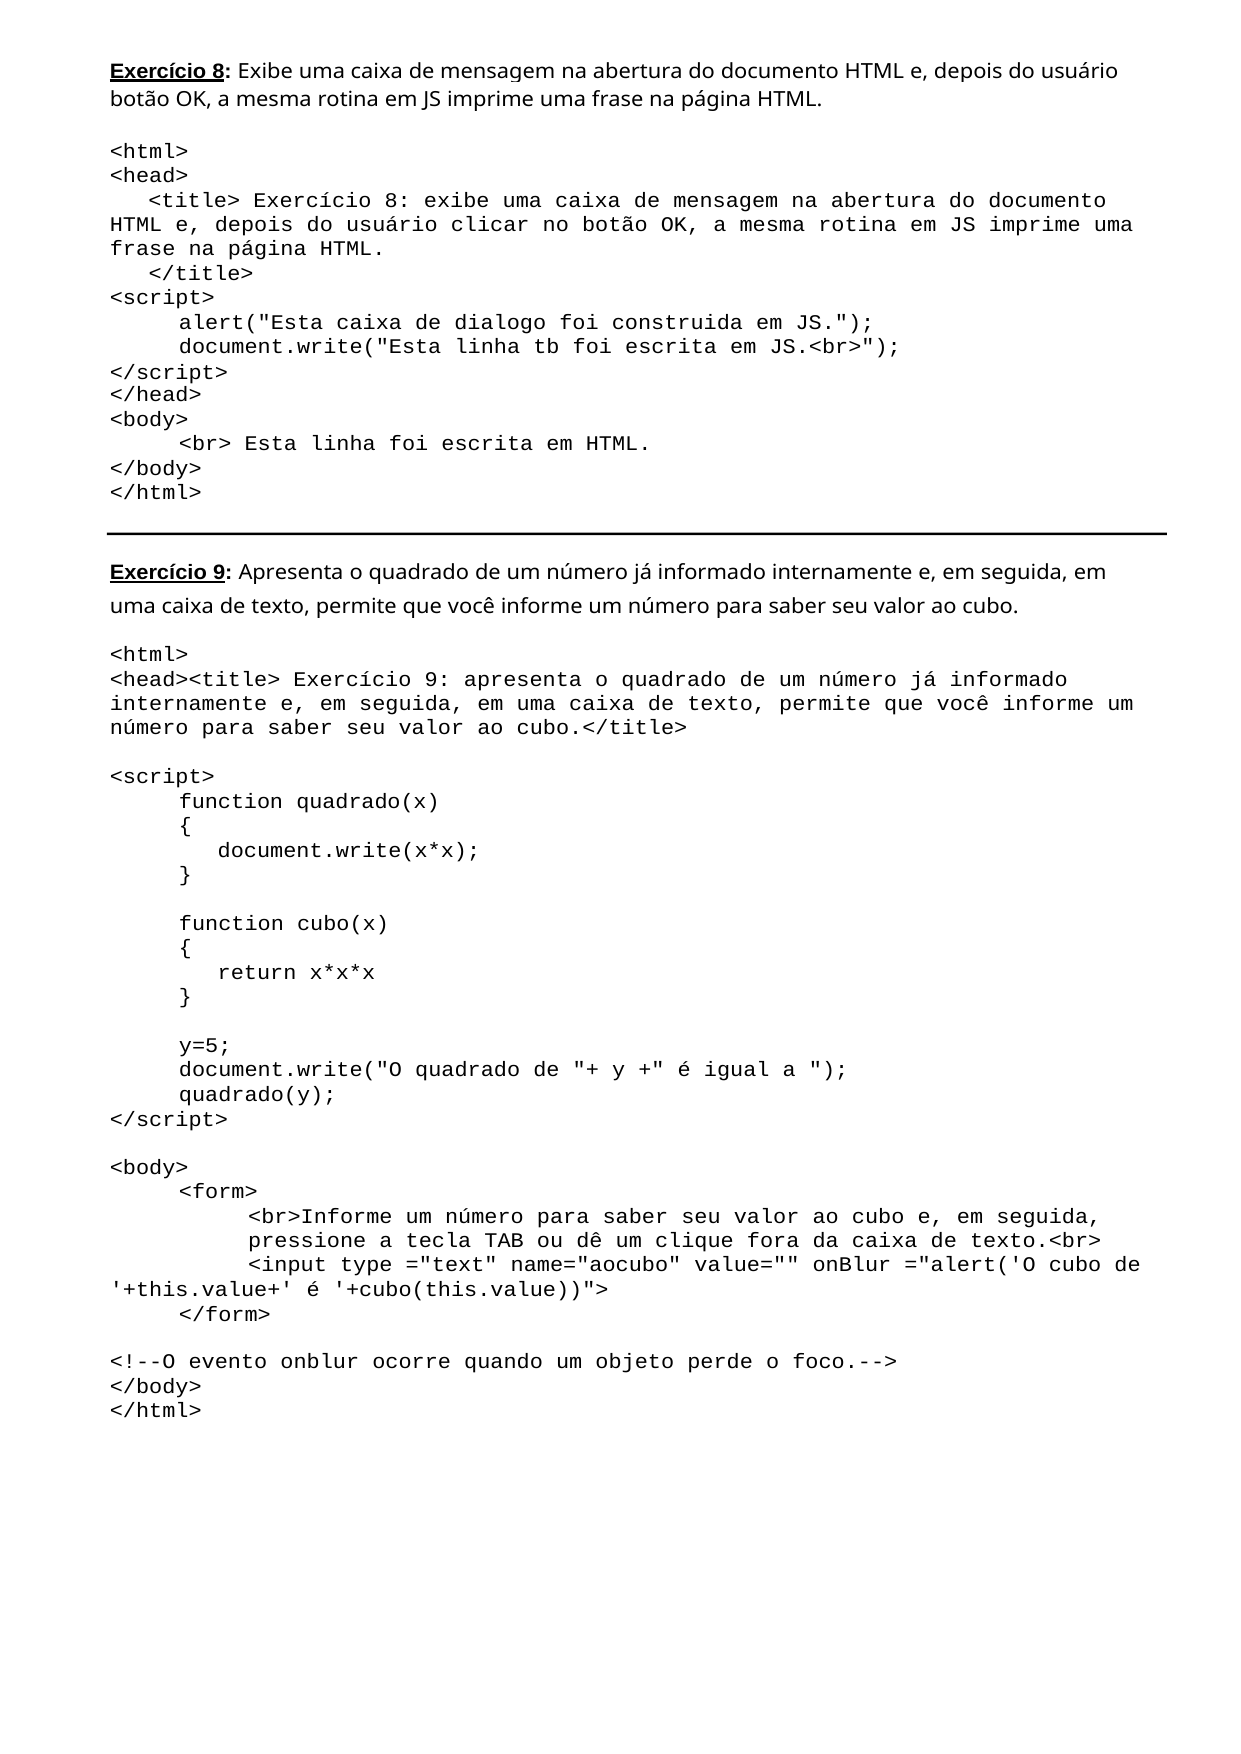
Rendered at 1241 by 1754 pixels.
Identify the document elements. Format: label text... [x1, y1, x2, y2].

text <br> Esta linha foi escrita em HTML. [179, 433, 1178, 457]
text return x*x*x [217, 962, 1178, 985]
text <script> [109, 766, 1178, 790]
text <head><title> Exercício 9: apresenta o quadrado de um número já informado internamente e, em seguida, em uma caixa de texto, permite que você informe um número para saber seu valor ao cubo.</title> [109, 669, 1178, 741]
text <input type ="text" name="aocubo" value="" onBlur ="alert('O cubo de '+this.value+' é '+cubo(this.value))"> [109, 1254, 1178, 1302]
text <body> [109, 409, 1178, 432]
text botão OK, a mesma rotina em JS imprime uma frase na página HTML. [109, 84, 1178, 112]
text </html> [109, 1400, 1178, 1424]
text </head> [109, 384, 1178, 408]
text </script> [109, 360, 1178, 384]
text <!--O evento onblur ocorre quando um objeto perde o foco.--> [109, 1351, 1178, 1375]
text function quadrado(x) [179, 791, 1178, 814]
text y=5; [179, 1035, 1178, 1058]
text <head> [109, 165, 1178, 189]
text <script> [109, 287, 1178, 311]
text <body> [109, 1157, 1178, 1180]
text <html> [109, 141, 1178, 165]
text document.write("O quadrado de "+ y +" é igual a "); quadrado(y); [179, 1059, 990, 1107]
text </body> [109, 458, 1178, 482]
text </body> [109, 1376, 1178, 1399]
text </title> [148, 263, 1178, 287]
text <br>Informe um número para saber seu valor ao cubo e, em seguida, pressione a tecla TAB ou dê um clique fora da caixa de texto.<br> [248, 1206, 1178, 1253]
text } [179, 864, 1178, 888]
text </form> [179, 1303, 1178, 1326]
text } [179, 986, 1178, 1010]
text { [179, 815, 1178, 839]
text function cubo(x) [179, 913, 1178, 936]
text </html> [109, 482, 1178, 506]
text <form> [179, 1181, 1178, 1205]
text <title> Exercício 8: exibe uma caixa de mensagem na abertura do documento HTML e, depois do usuário clicar no botão OK, a mesma rotina em JS imprime uma frase na página HTML. [109, 190, 1170, 262]
text </script> [109, 1108, 1178, 1132]
text <html> [109, 644, 1178, 668]
text Exercício 9: Apresenta o quadrado de um número já informado internamente e, em seguida, em uma caixa de texto, permite que você informe um número para saber seu valor ao cubo. [109, 557, 1149, 619]
text alert("Esta caixa de dialogo foi construida em JS."); document.write("Esta linha tb foi escrita em JS.<br>"); [179, 312, 1121, 360]
text document.write(x*x); [217, 839, 1178, 863]
text { [179, 937, 1178, 961]
